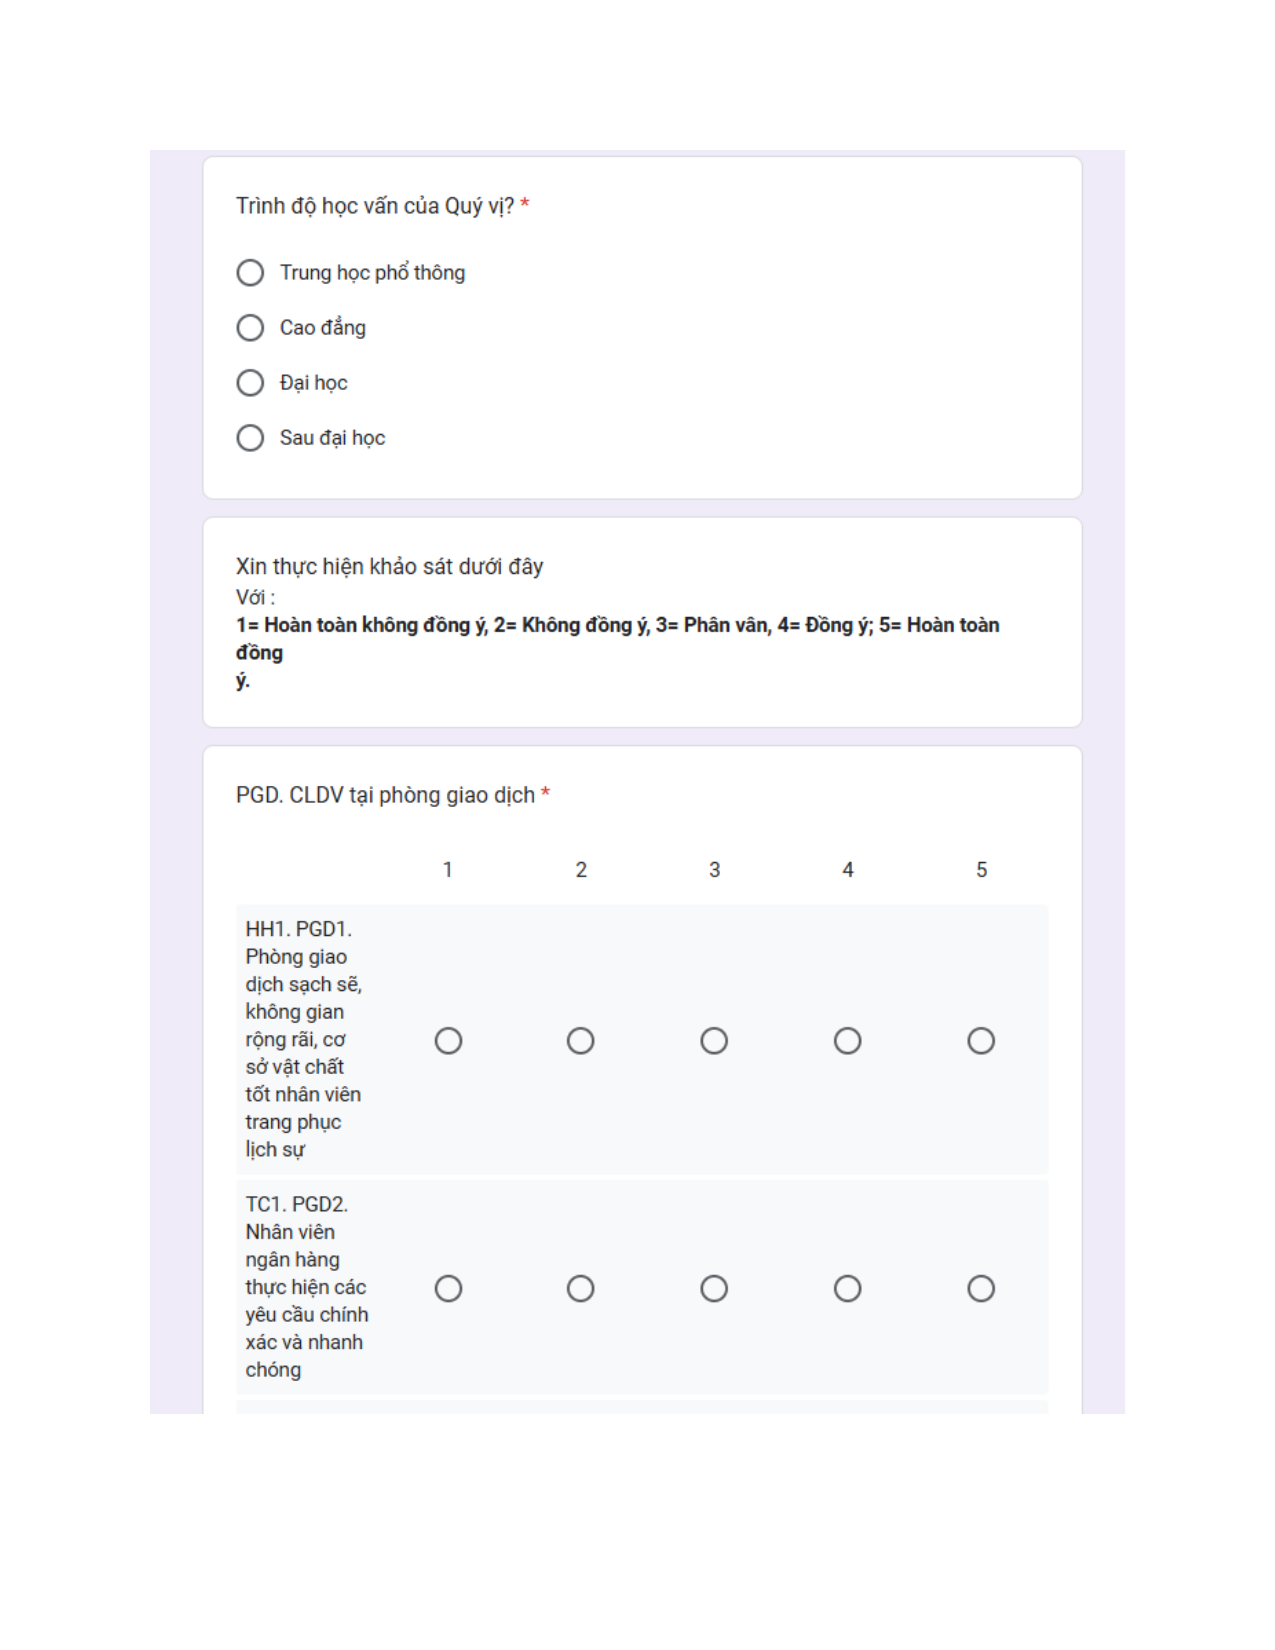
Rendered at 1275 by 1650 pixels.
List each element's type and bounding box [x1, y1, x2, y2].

picture [150, 150, 1125, 1414]
